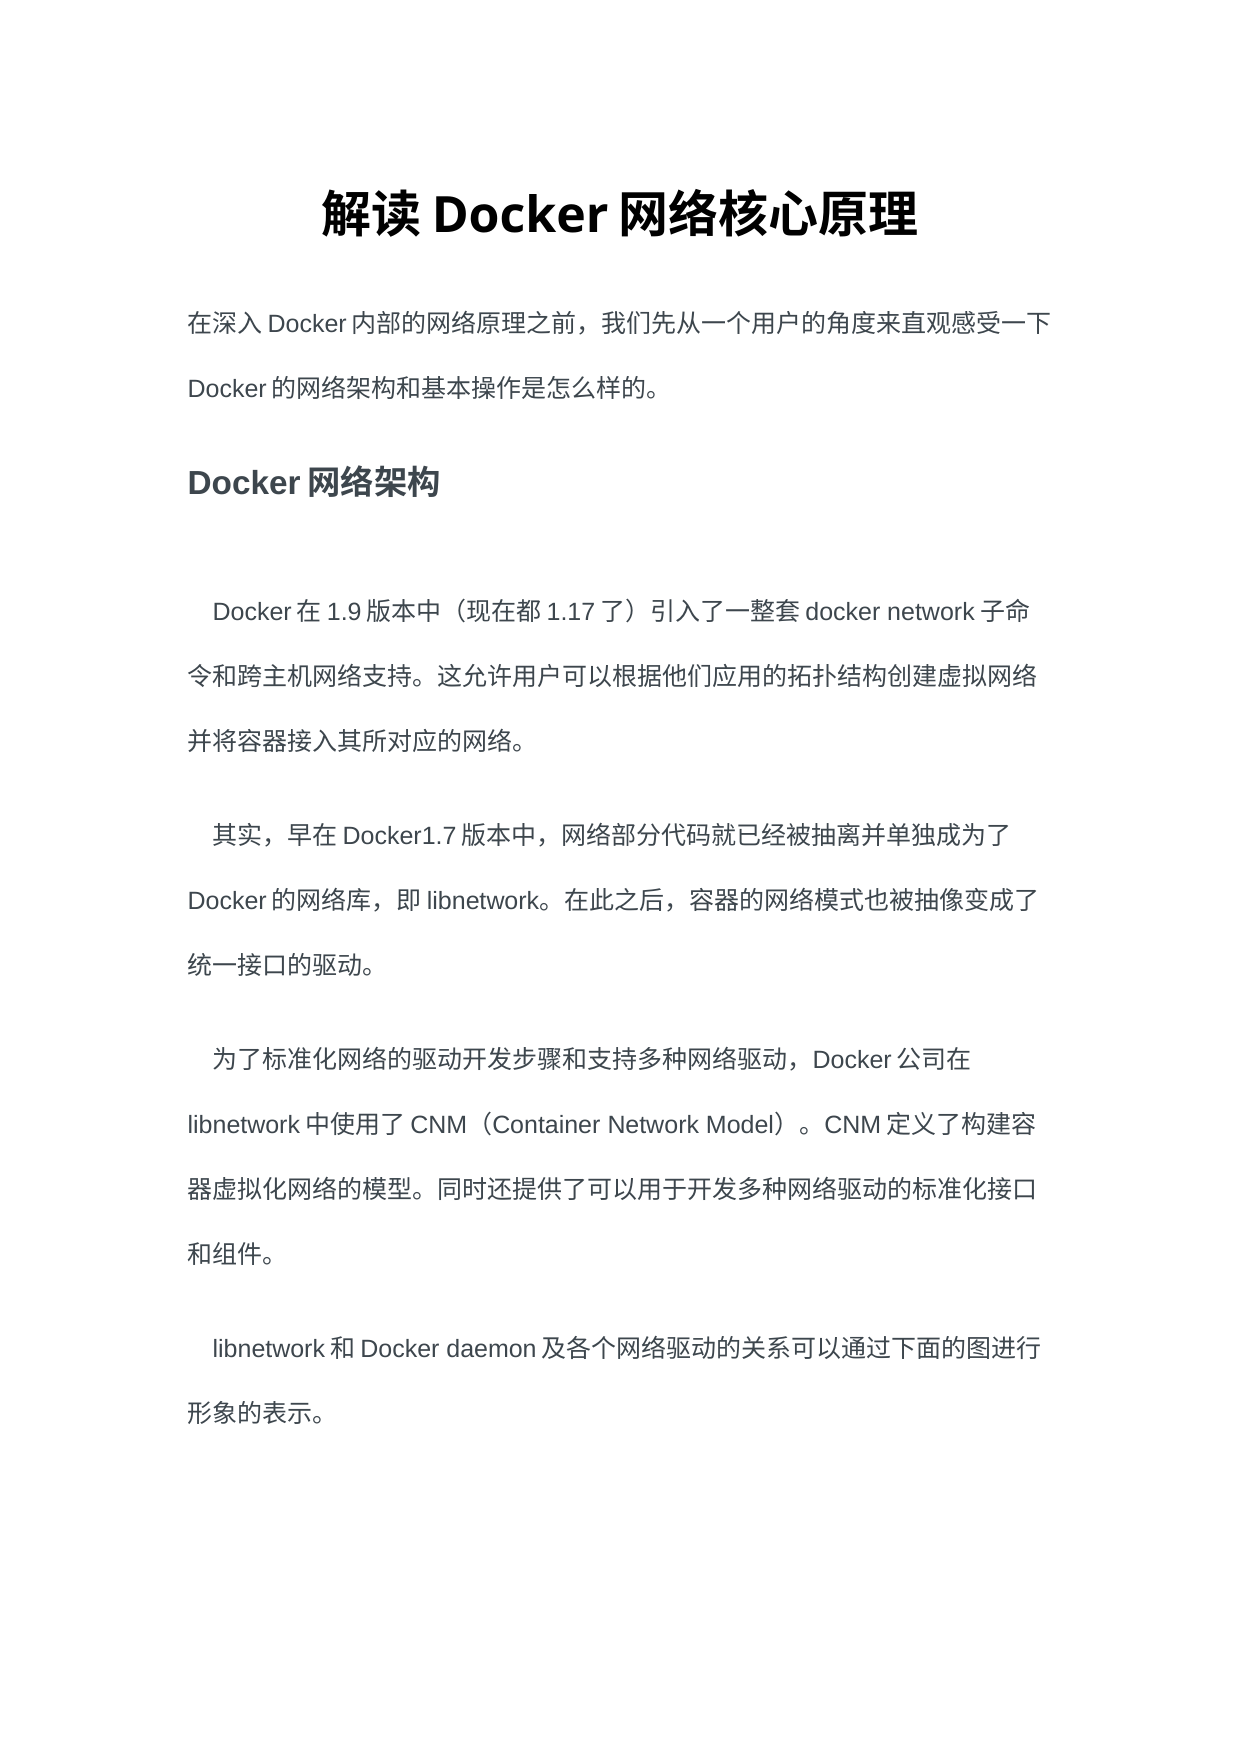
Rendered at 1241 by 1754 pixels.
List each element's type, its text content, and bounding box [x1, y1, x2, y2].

text 其实，早在Docker1.7版本中，网络部分代码就已经被抽离并单独成为了Docker的网络库，即libnetwork。在此之后，容器的网络模式也被抽像变成了统一接口的驱动。 [187, 801, 1053, 996]
text 为了标准化网络的驱动开发步骤和支持多种网络驱动，Docker公司在libnetwork中使用了CNM（Container Network Model）。CNM定义了构建容器虚拟化网络的模型。同时还提供了可以用于开发多种网络驱动的标准化接口和组件。 [187, 1025, 1053, 1285]
text Docker在1.9版本中（现在都1.17了）引入了一整套docker network子命令和跨主机网络支持。这允许用户可以根据他们应用的拓扑结构创建虚拟网络并将容器接入其所对应的网络。 [187, 577, 1053, 772]
text 在深入Docker内部的网络原理之前，我们先从一个用户的角度来直观感受一下Docker的网络架构和基本操作是怎么样的。 [187, 289, 1053, 419]
subtitle Docker网络架构 [187, 448, 1053, 513]
text libnetwork和Docker daemon及各个网络驱动的关系可以通过下面的图进行形象的表示。 [187, 1314, 1053, 1444]
subtitle 解读Docker网络核心原理 [187, 162, 1053, 259]
